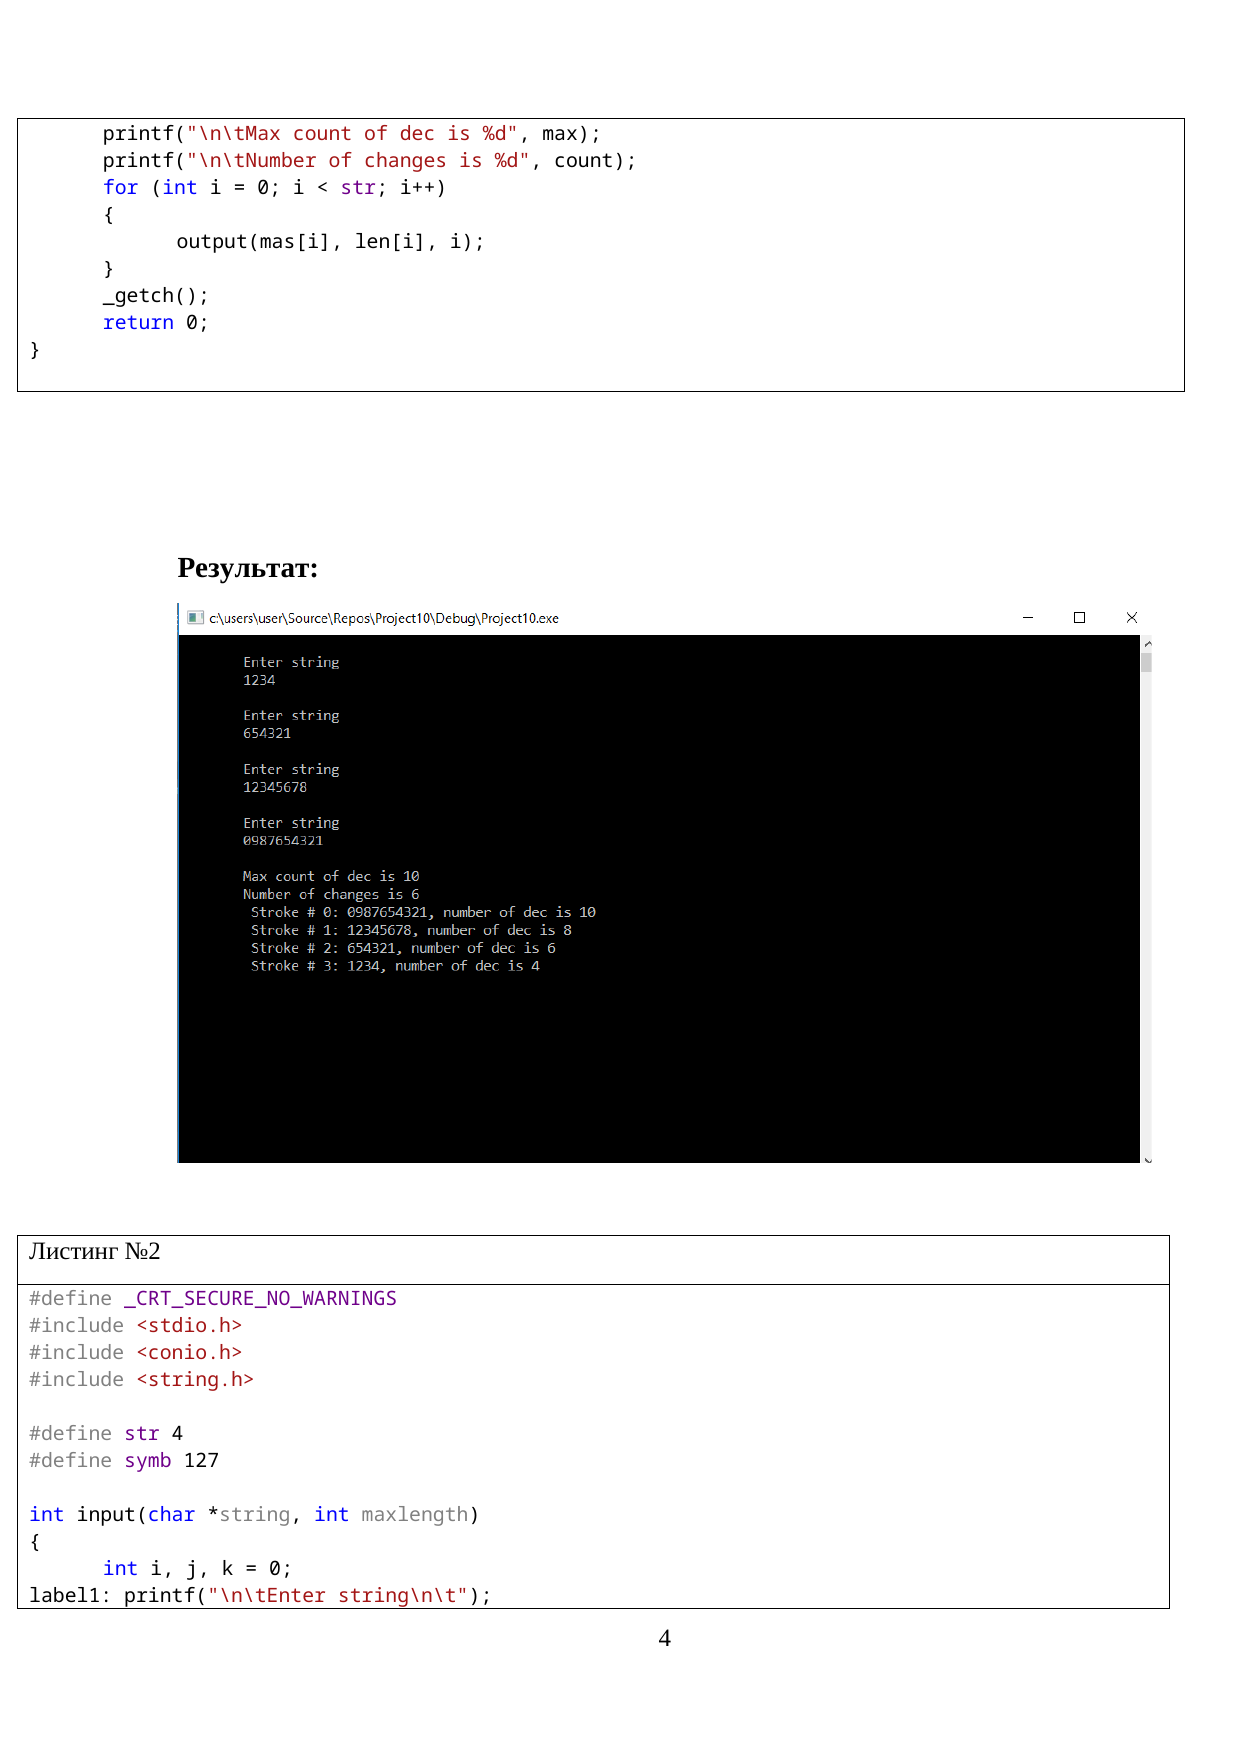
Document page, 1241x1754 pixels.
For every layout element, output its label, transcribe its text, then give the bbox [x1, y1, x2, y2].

picture [177, 603, 1152, 1163]
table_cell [18, 1285, 1169, 1608]
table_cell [18, 119, 1184, 391]
text Результат: [177, 550, 1152, 584]
table_header Листинг №2 [18, 1236, 1169, 1283]
